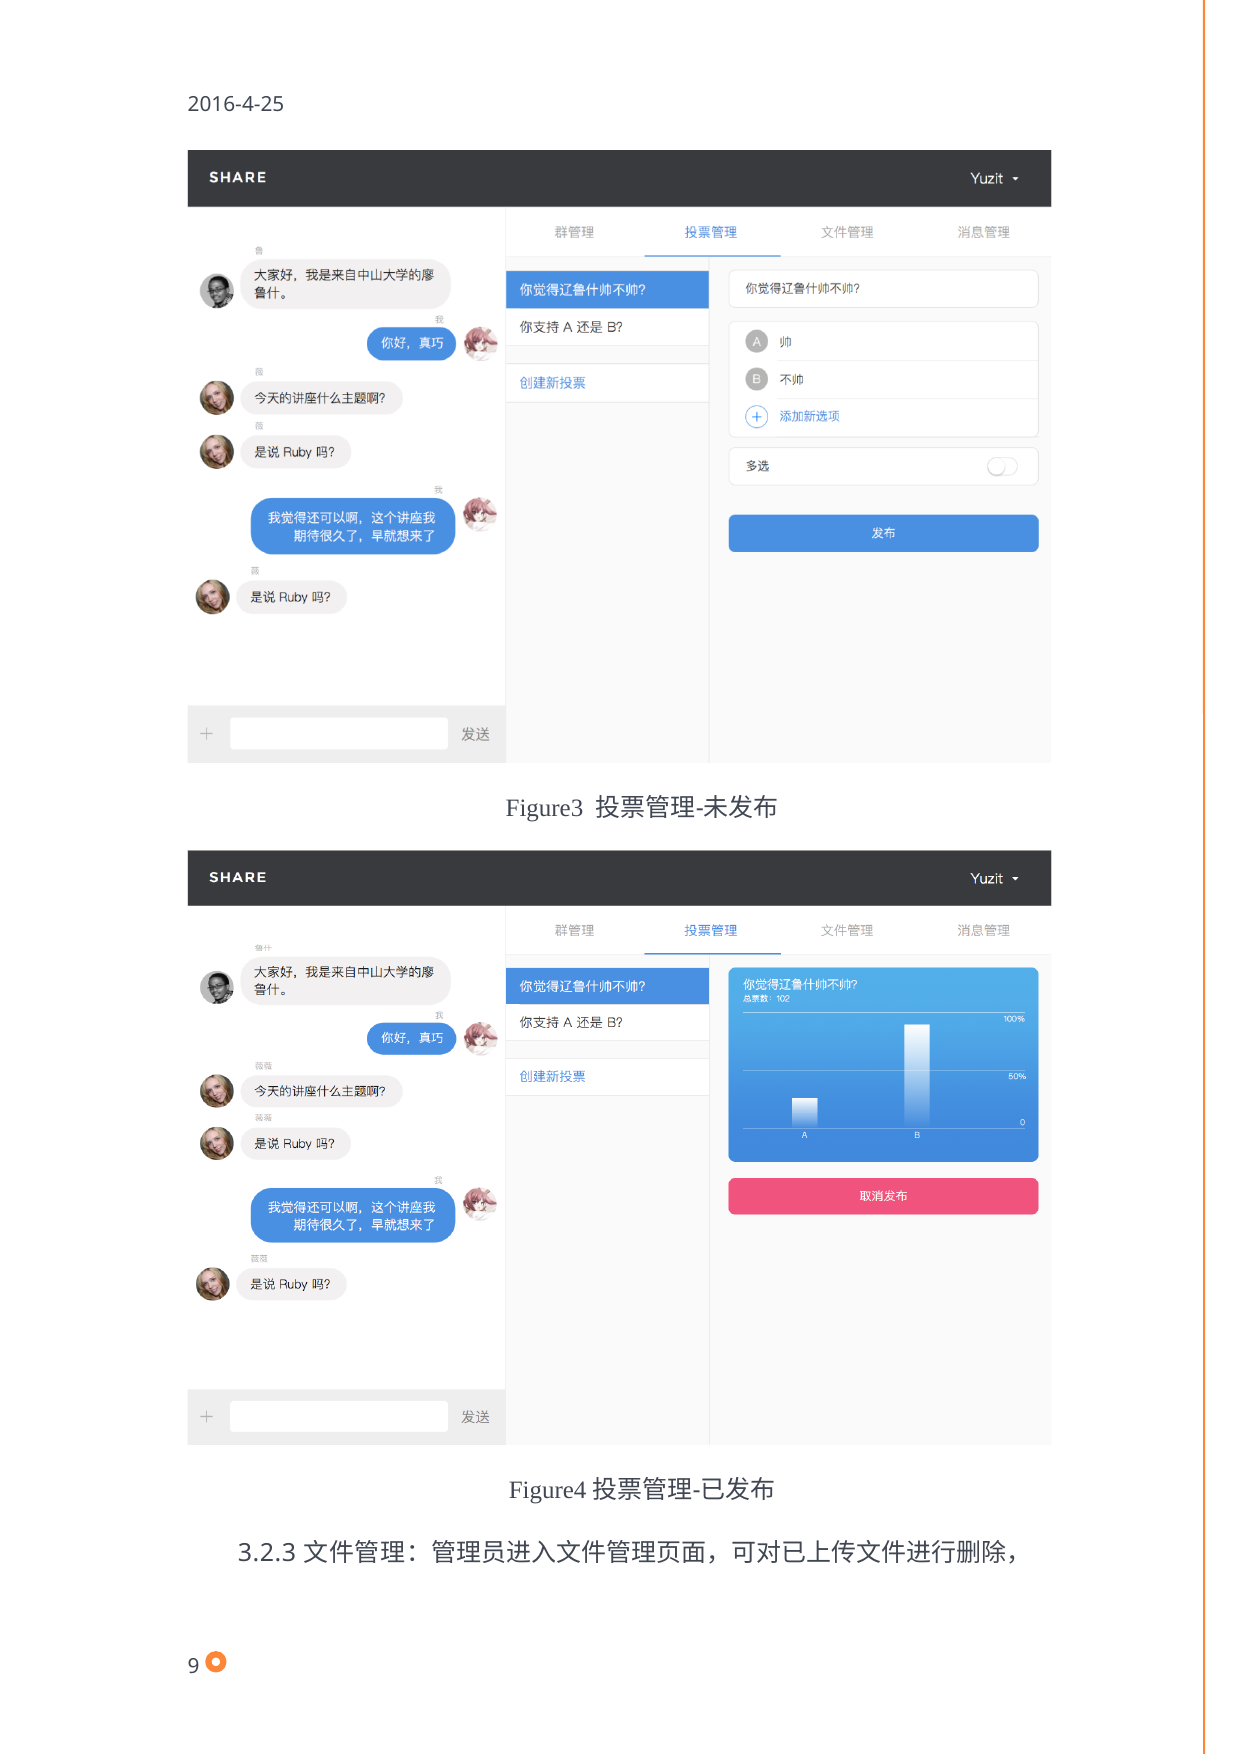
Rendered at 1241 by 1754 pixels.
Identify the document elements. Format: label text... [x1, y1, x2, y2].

text Figure4 投票管理-已发布 [187, 1470, 1053, 1506]
picture [187, 150, 1052, 763]
text Figure3 投票管理-未发布 [187, 788, 1053, 824]
picture [187, 850, 1052, 1445]
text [187, 1532, 1053, 1568]
